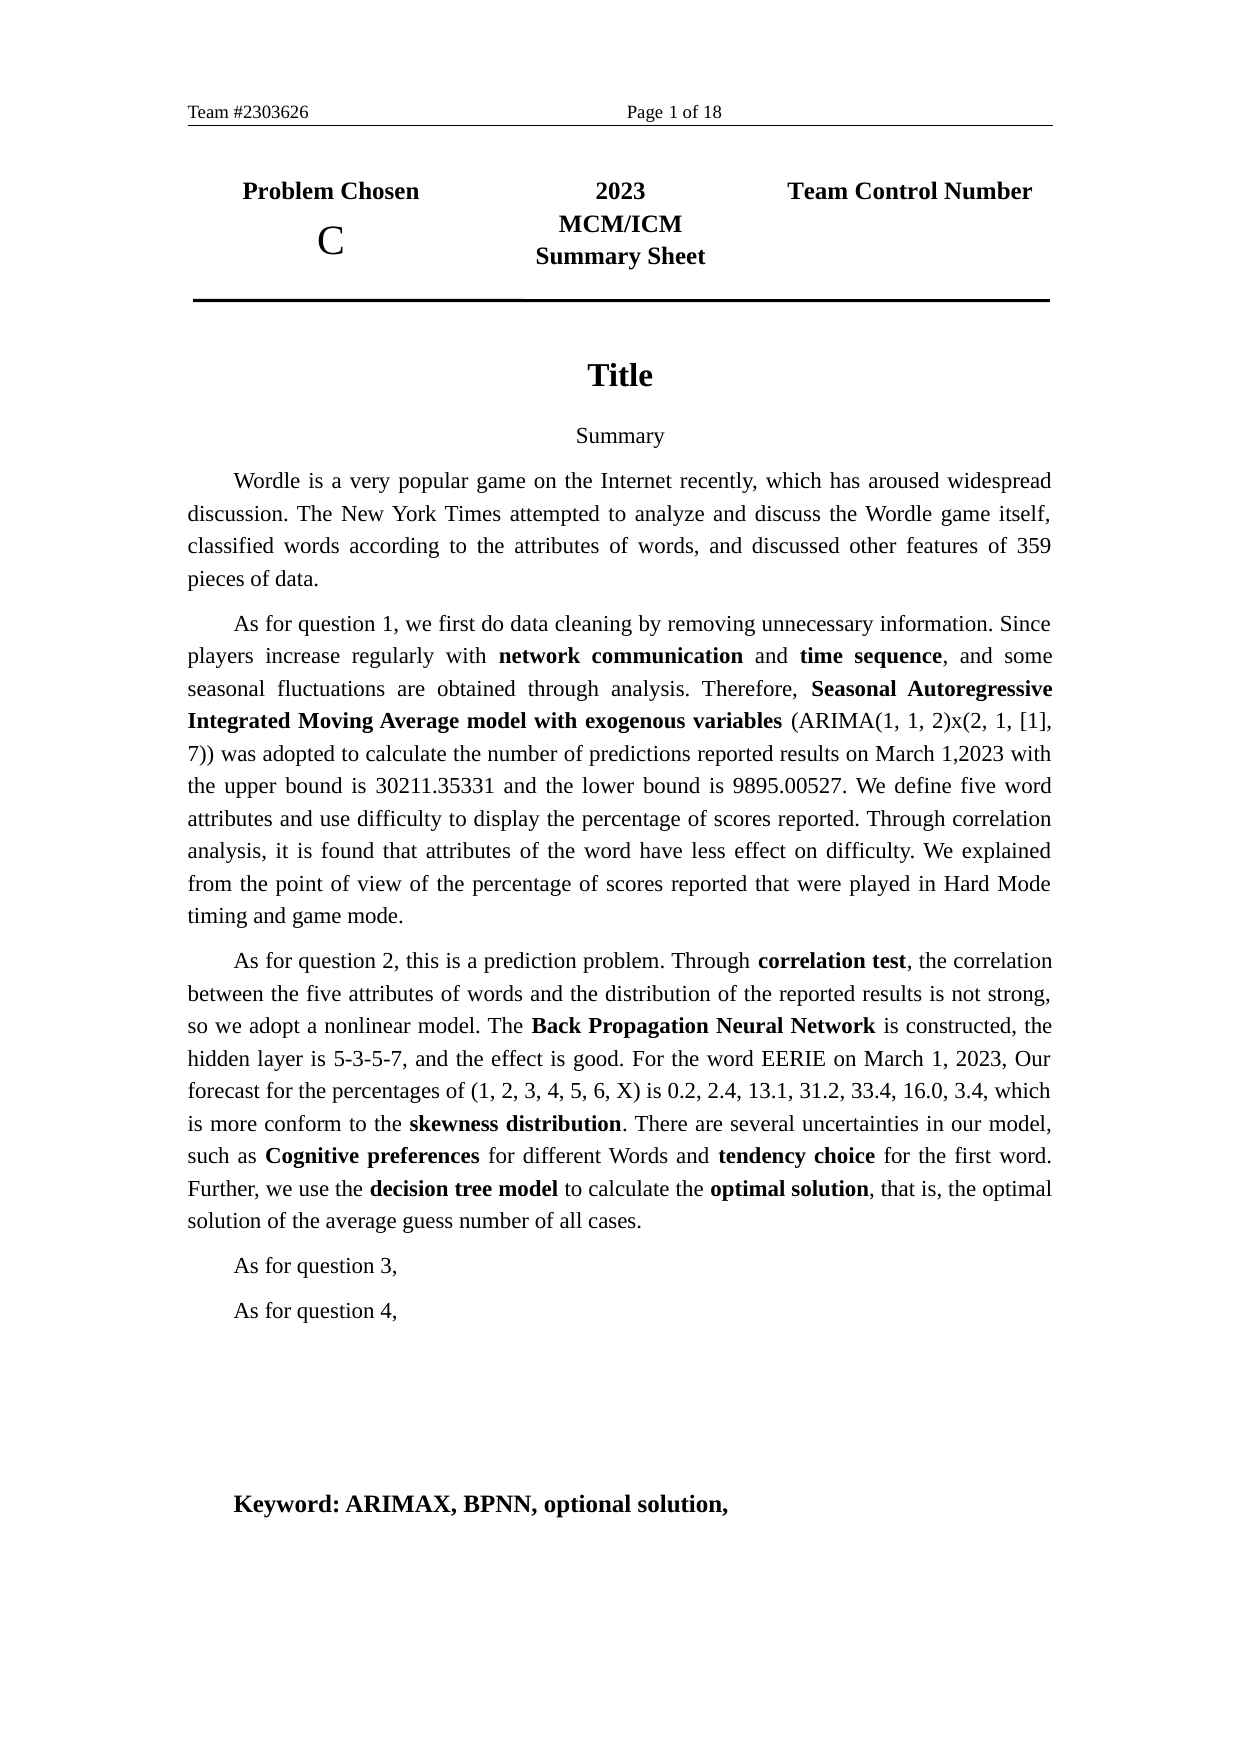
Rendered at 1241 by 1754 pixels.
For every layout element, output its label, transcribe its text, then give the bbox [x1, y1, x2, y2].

text As for question 1, we first do data cleaning by removing unnecessary information. Since players increase regularly with network communication and time sequence, and some seasonal fluctuations are obtained through analysis. Therefore, Seasonal Autoregressive Integrated Moving Average model with exogenous variables (ARIMA(1, 1, 2)x(2, 1, [1], 7)) was adopted to calculate the number of predictions reported results on March 1,2023 with the upper bound is 30211.35331 and the lower bound is 9895.00527. We define five word attributes and use difficulty to display the percentage of scores reported. Through correlation analysis, it is found that attributes of the word have less effect on difficulty. We explained from the point of view of the percentage of scores reported that were played in Hard Mode timing and game mode. [187, 607, 1053, 932]
text Title [187, 342, 1053, 407]
table_header 2023 MCM/ICM Summary Sheet [474, 162, 767, 284]
text As for question 4, [187, 1294, 1053, 1327]
subtitle Keyword: ARIMAX, BPNN, optional solution, [187, 1487, 1053, 1519]
text Wordle is a very popular game on the Internet recently, which has aroused widespread discussion. The New York Times attempted to analyze and discuss the Wordle game itself, classified words according to the attributes of words, and discussed other features of 359 pieces of data. [187, 464, 1053, 594]
table_header Problem Chosen C [188, 162, 474, 284]
table_header Team Control Number [767, 162, 1053, 284]
text Summary [187, 419, 1053, 452]
text As for question 2, this is a prediction problem. Through correlation test, the correlation between the five attributes of words and the distribution of the reported results is not strong, so we adopt a nonlinear model. The Back Propagation Neural Network is constructed, the hidden layer is 5-3-5-7, and the effect is good. For the word EERIE on March 1, 2023, Our forecast for the percentages of (1, 2, 3, 4, 5, 6, X) is 0.2, 2.4, 13.1, 31.2, 33.4, 16.0, 3.4, which is more conform to the skewness distribution. There are several uncertainties in our model, such as Cognitive preferences for different Words and tendency choice for the first word. Further, we use the decision tree model to calculate the optimal solution, that is, the optimal solution of the average guess number of all cases. [187, 944, 1053, 1237]
text As for question 3, [187, 1249, 1053, 1282]
